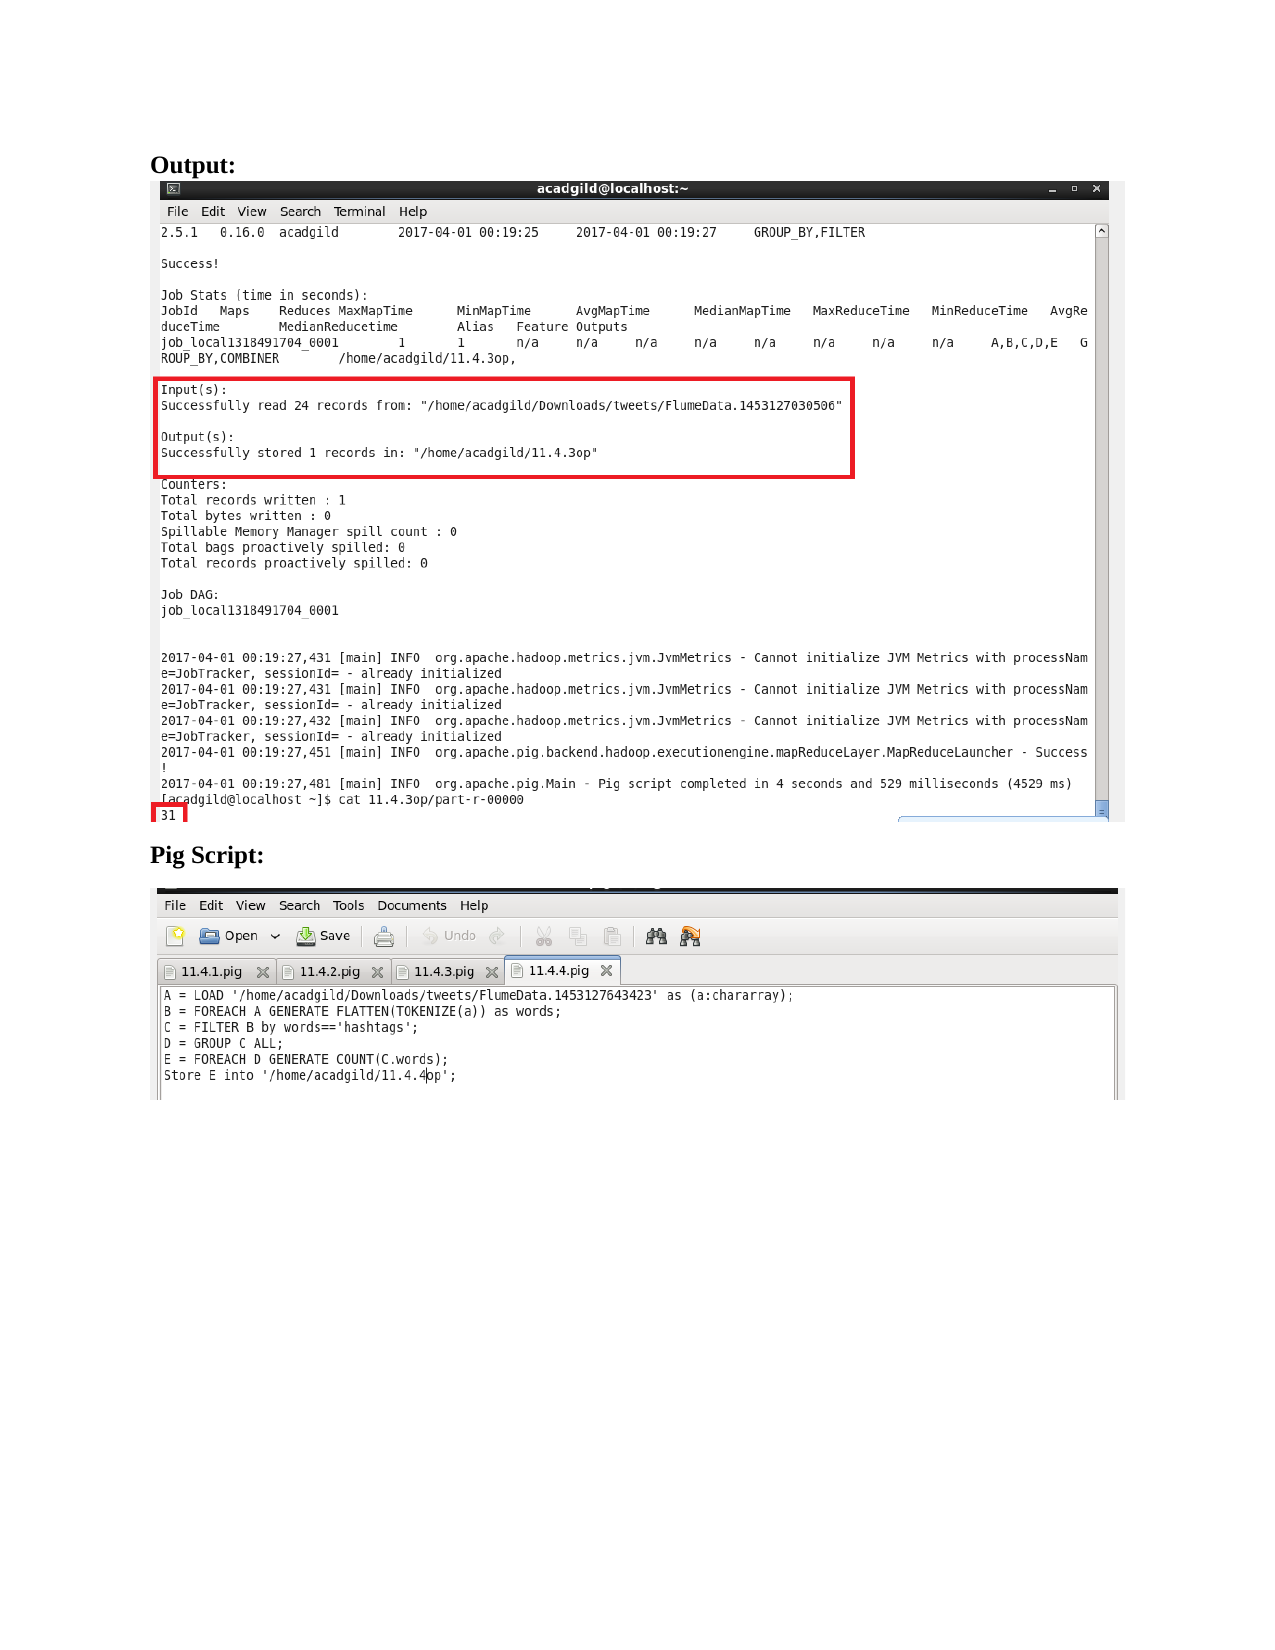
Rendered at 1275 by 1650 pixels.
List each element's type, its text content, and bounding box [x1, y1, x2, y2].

text Pig Script: [150, 840, 1125, 869]
picture [150, 181, 1125, 822]
picture [150, 888, 1125, 1100]
text Output: [150, 150, 1125, 181]
